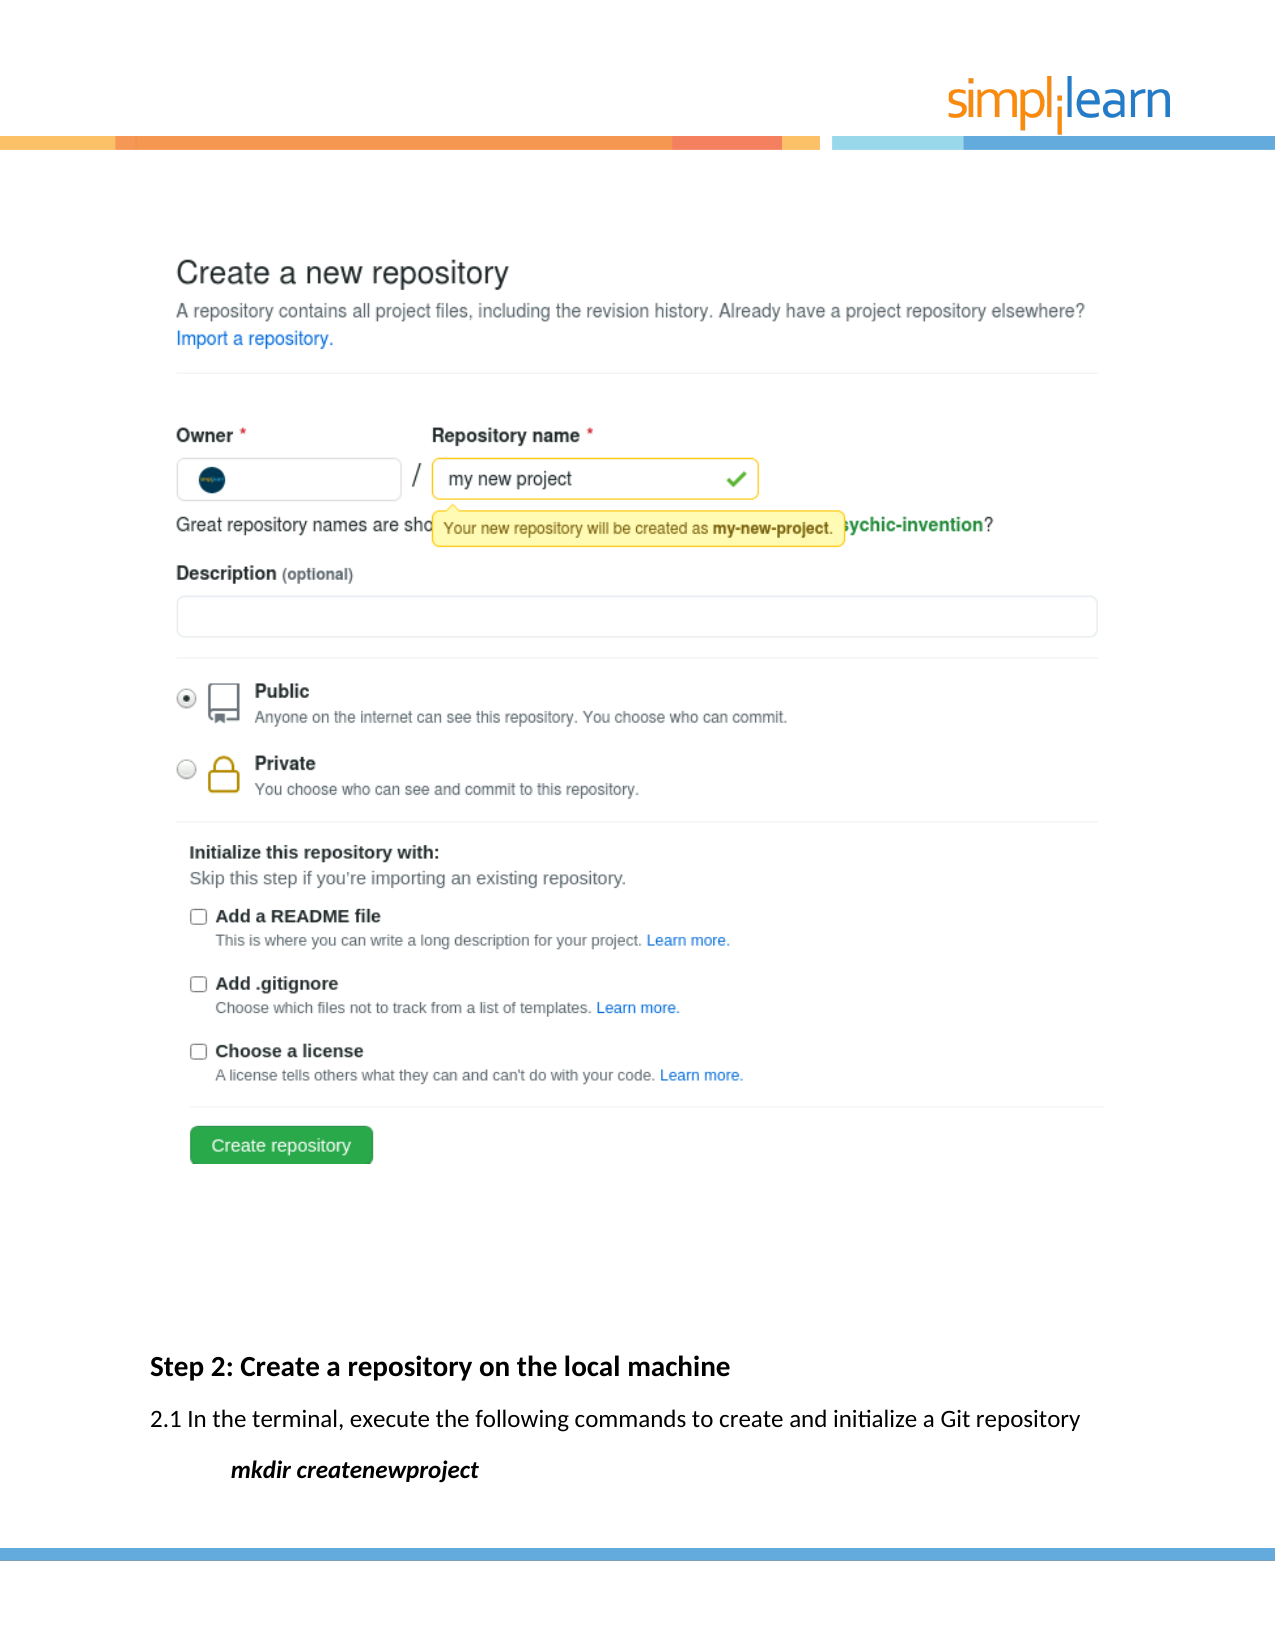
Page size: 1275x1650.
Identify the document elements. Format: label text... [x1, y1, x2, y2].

text mkdir createnewproject [150, 1454, 1125, 1485]
picture [150, 252, 1128, 1164]
text 2.1 In the terminal, execute the following commands to create and initialize a Git repository [150, 1403, 1125, 1434]
text Step 2: Create a repository on the local machine [150, 1348, 1125, 1384]
picture [0, 1548, 1275, 1562]
picture [0, 76, 1275, 150]
